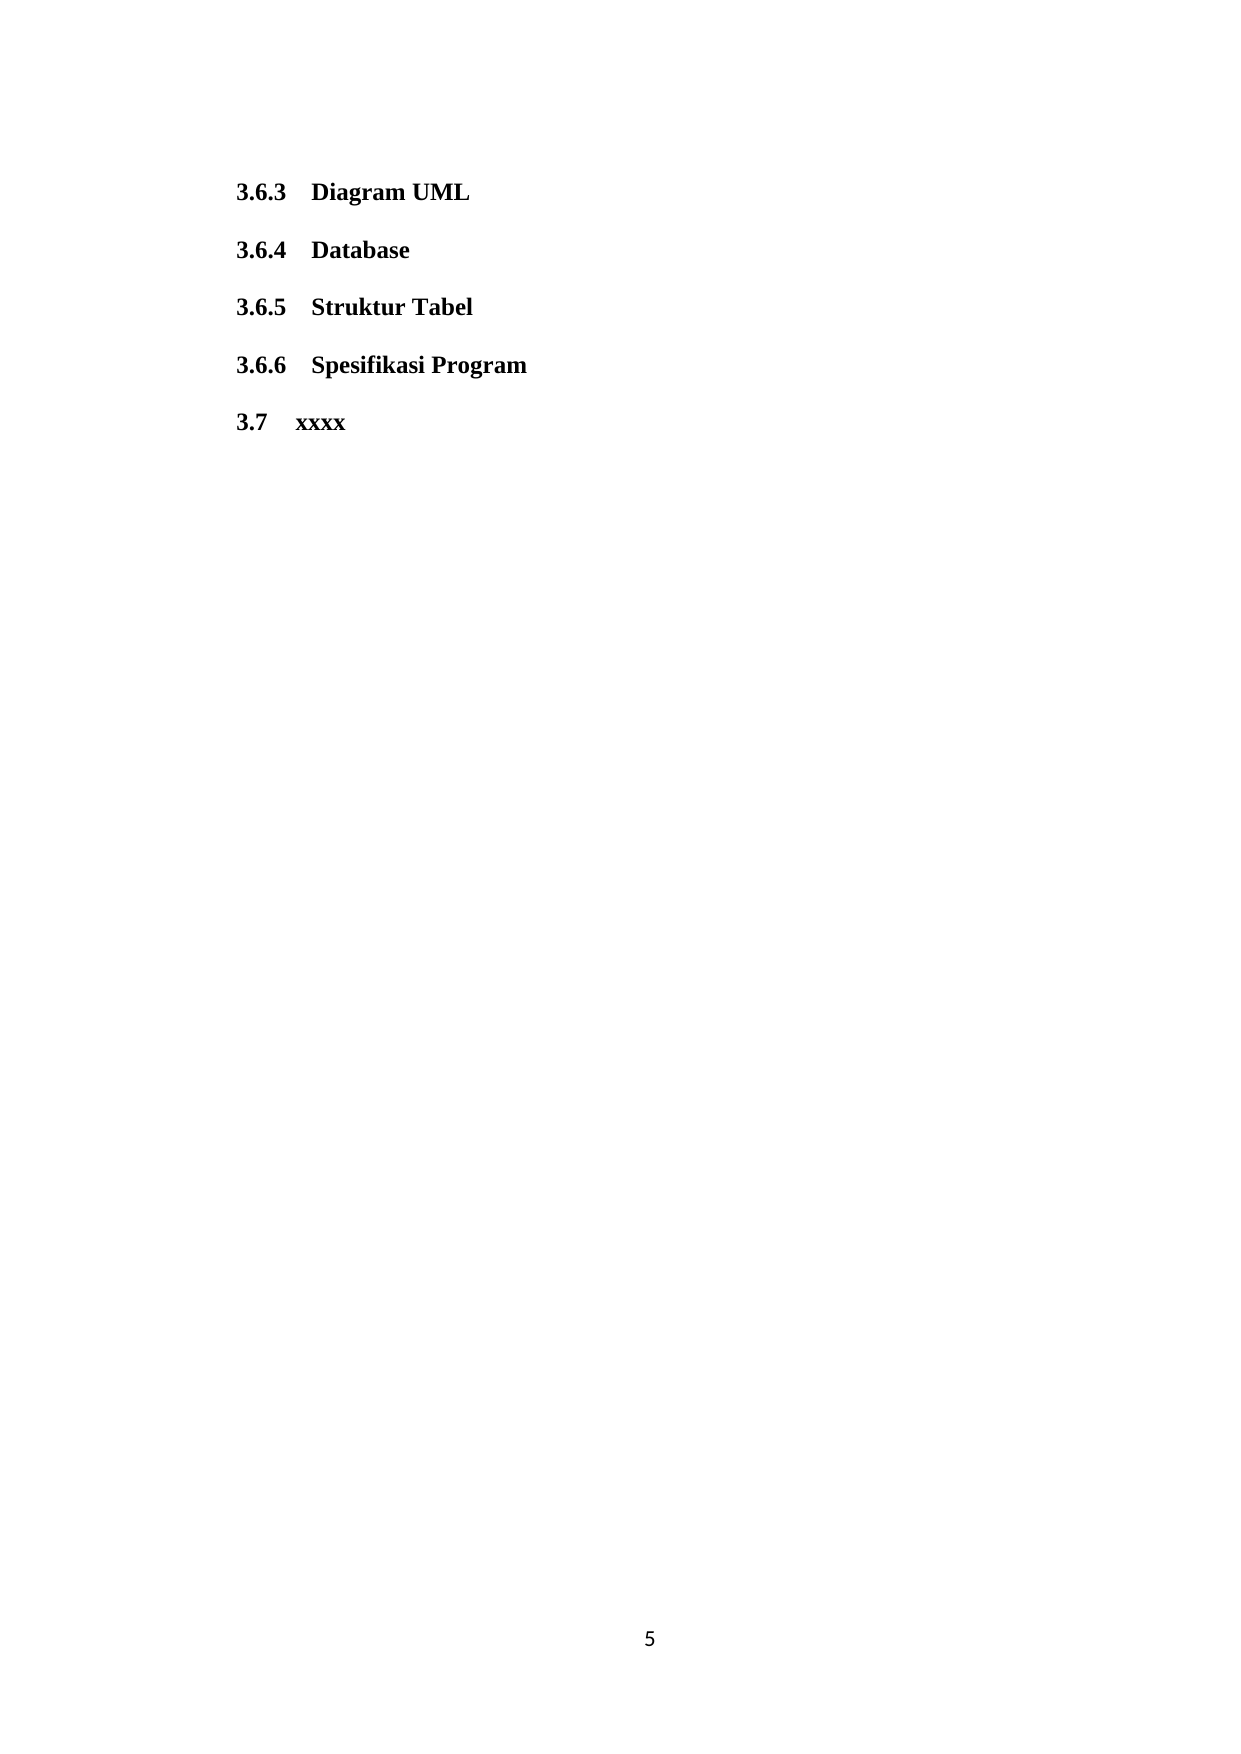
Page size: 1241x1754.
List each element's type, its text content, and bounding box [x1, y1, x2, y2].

list Spesifikasi Program [236, 350, 1063, 378]
list Struktur Tabel [236, 292, 1063, 321]
list Diagram UML [236, 177, 1063, 206]
list Database [236, 235, 1063, 263]
list xxxx [236, 407, 1063, 436]
